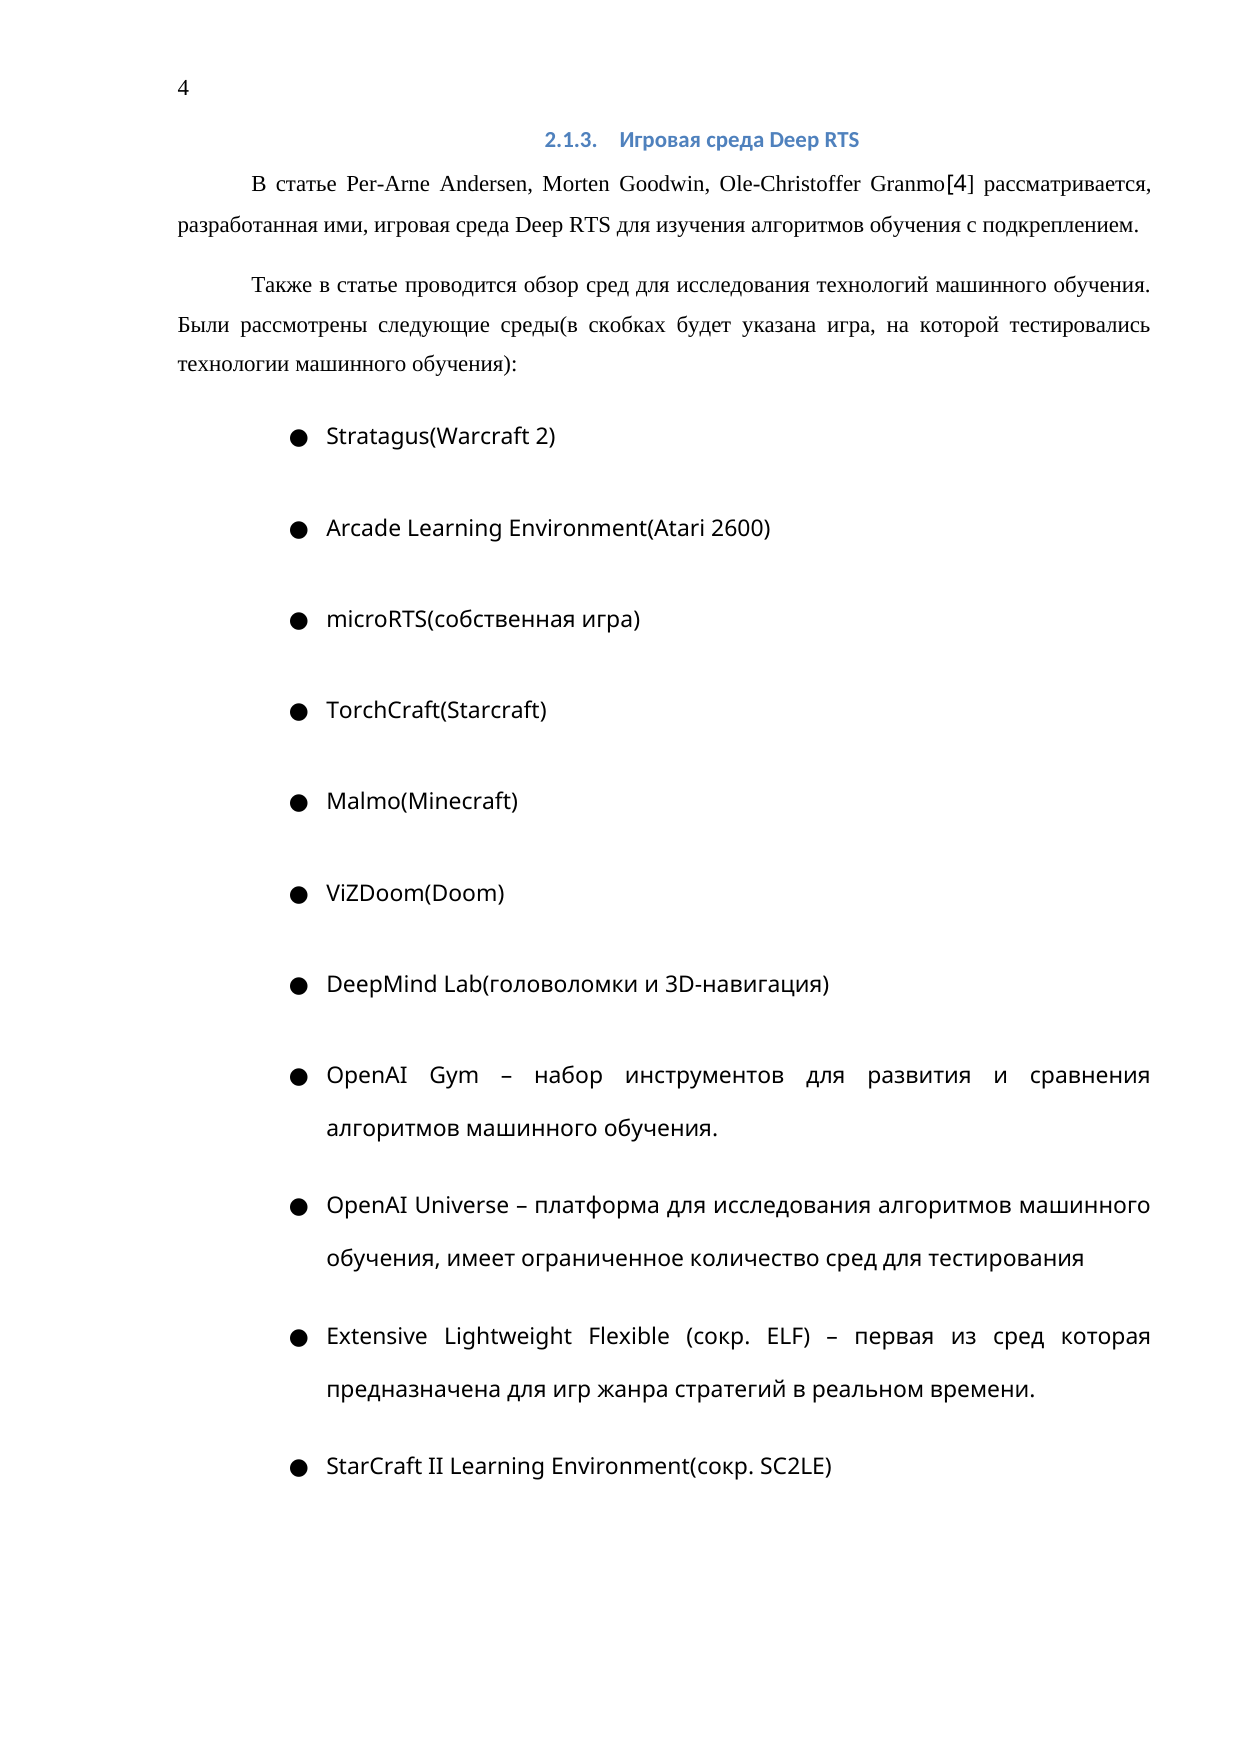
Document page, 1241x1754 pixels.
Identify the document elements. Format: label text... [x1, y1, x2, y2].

list microRTS(собственная игра) [288, 593, 1152, 640]
list OpenAI Universe – платформа для исследования алгоритмов машинного обучения, имеет ограниченное количество сред для тестирования [288, 1180, 1152, 1274]
list ViZDoom(Doom) [288, 867, 1152, 914]
text Также в статье проводится обзор сред для исследования технологий машинного обучения. Были рассмотрены следующие среды(в скобках будет указана игра, на которой тестировались технологии машинного обучения): [177, 271, 1152, 377]
list OpenAI Gym – набор инструментов для развития и сравнения алгоритмов машинного обучения. [288, 1049, 1152, 1143]
list TorchCraft(Starcraft) [288, 684, 1152, 731]
list Extensive Lightweight Flexible (сокр. ELF) – первая из сред которая предназначена для игр жанра стратегий в реальном времени. [288, 1310, 1152, 1404]
text В статье Per-Arne Andersen, Morten Goodwin, Ole-Christoffer Granmo[4] рассматривается, разработанная ими, игровая среда Deep RTS для изучения алгоритмов обучения с подкреплением. [177, 167, 1152, 237]
list Stratagus(Warcraft 2) [288, 411, 1152, 458]
list DeepMind Lab(головоломки и 3D-навигация) [288, 958, 1152, 1005]
list StarCraft II Learning Environment(сокр. SC2LE) [288, 1440, 1152, 1487]
list Arcade Learning Environment(Atari 2600) [288, 502, 1152, 549]
list Malmo(Minecraft) [288, 776, 1152, 823]
subtitle Игровая среда Deep RTS [252, 125, 1152, 153]
